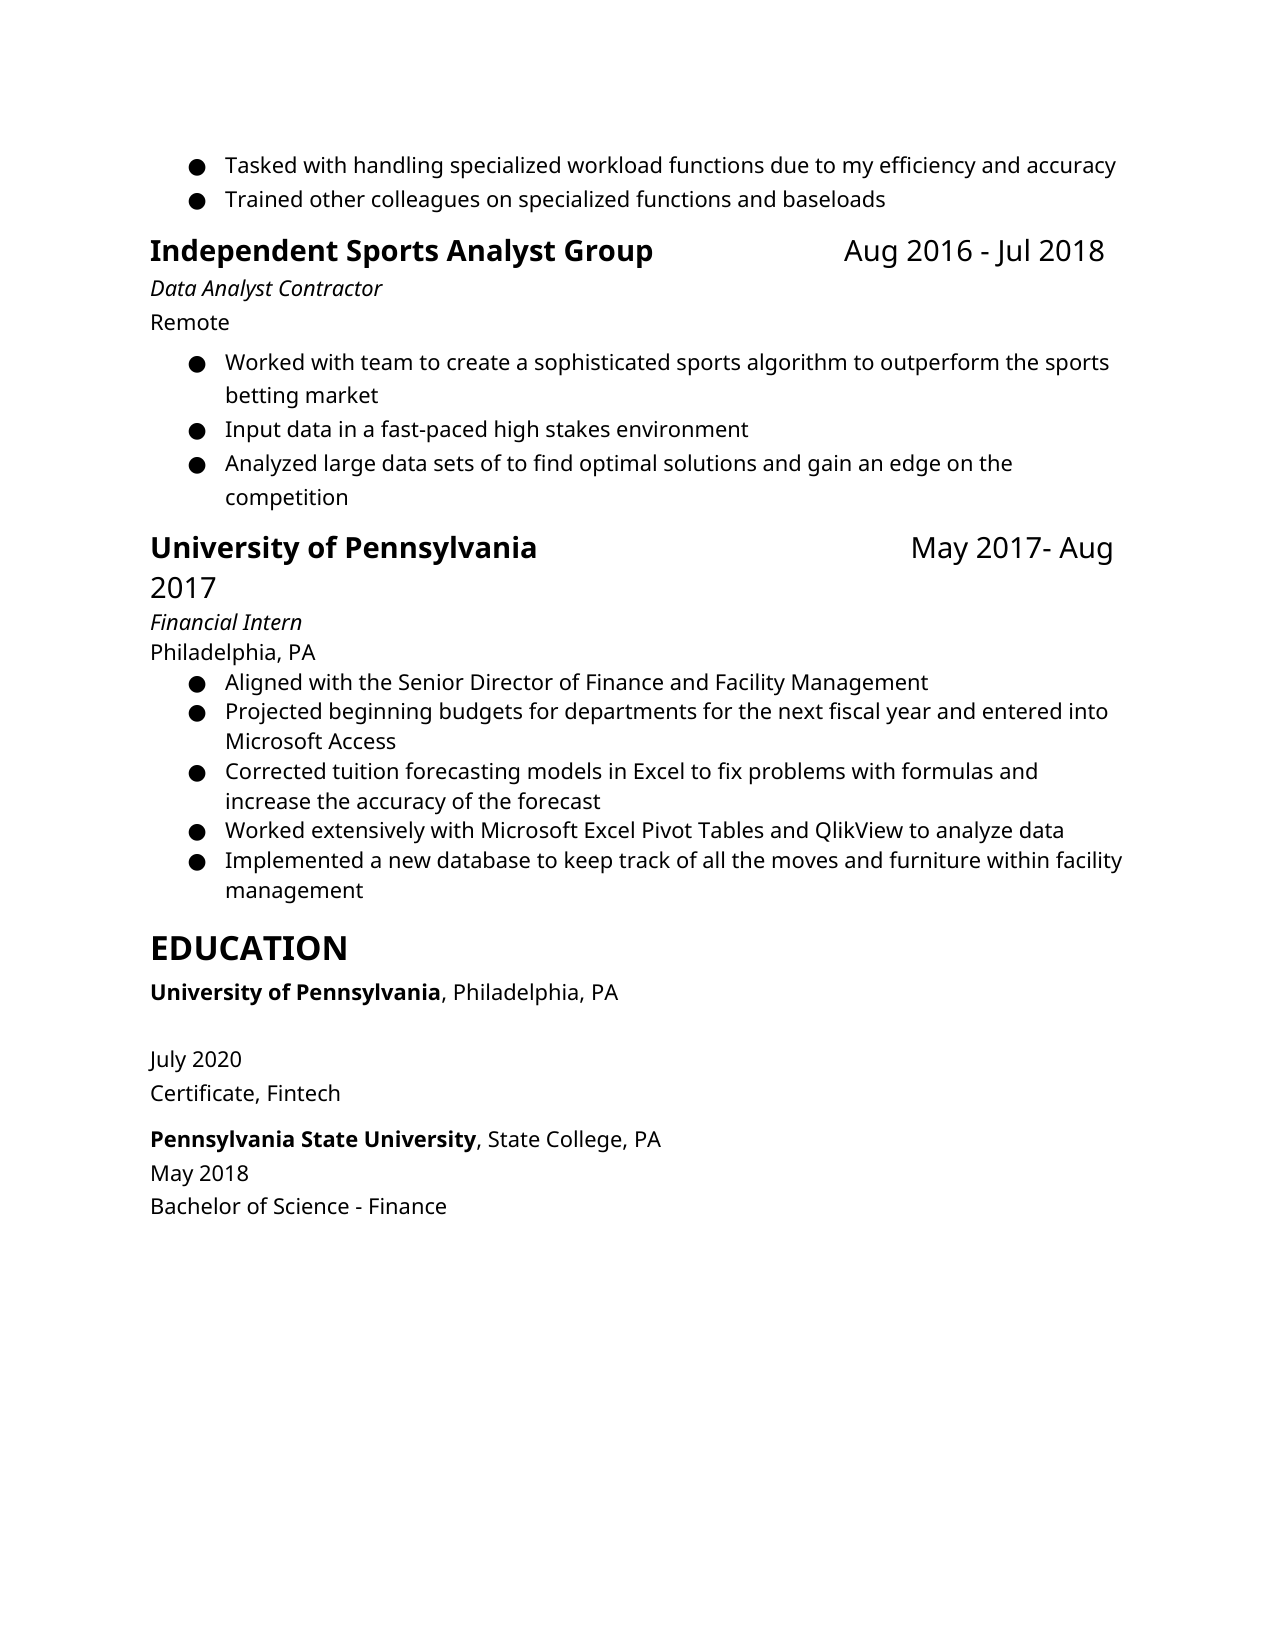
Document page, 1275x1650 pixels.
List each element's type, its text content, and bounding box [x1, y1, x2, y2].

text Philadelphia, PA [150, 637, 1125, 667]
list Tasked with handling specialized workload functions due to my efficiency and accuracy [187, 150, 1125, 180]
list Implemented a new database to keep track of all the moves and furniture within facility management [187, 845, 1125, 905]
list Corrected tuition forecasting models in Excel to fix problems with formulas and increase the accuracy of the forecast [187, 756, 1125, 816]
list Worked extensively with Microsoft Excel Pivot Tables and QlikView to analyze data [187, 816, 1125, 845]
text Financial Intern [150, 607, 1125, 637]
list Trained other colleagues on specialized functions and baseloads [187, 184, 1125, 213]
text University of Pennsylvania, Philadelphia, PA [150, 977, 1125, 1040]
text University of Pennsylvania May 2017- Aug 2017 [150, 528, 1125, 607]
list Input data in a fast-paced high stakes environment [187, 414, 1125, 444]
text Independent Sports Analyst Group Aug 2016 - Jul 2018 Data Analyst Contractor Remote [150, 230, 1125, 337]
text July 2020 [150, 1044, 1125, 1074]
text Bachelor of Science - Finance [150, 1191, 1125, 1221]
text Pennsylvania State University, State College, PA May 2018 [150, 1124, 1125, 1187]
list Analyzed large data sets of to find optimal solutions and gain an edge on the competition [187, 448, 1125, 511]
text Certificate, Fintech [150, 1078, 1125, 1108]
list Aligned with the Senior Director of Finance and Facility Management [187, 667, 1125, 696]
text EDUCATION [150, 925, 1125, 970]
list Worked with team to create a sophisticated sports algorithm to outperform the sports betting market [187, 347, 1125, 410]
list Projected beginning budgets for departments for the next fiscal year and entered into Microsoft Access [187, 696, 1125, 756]
